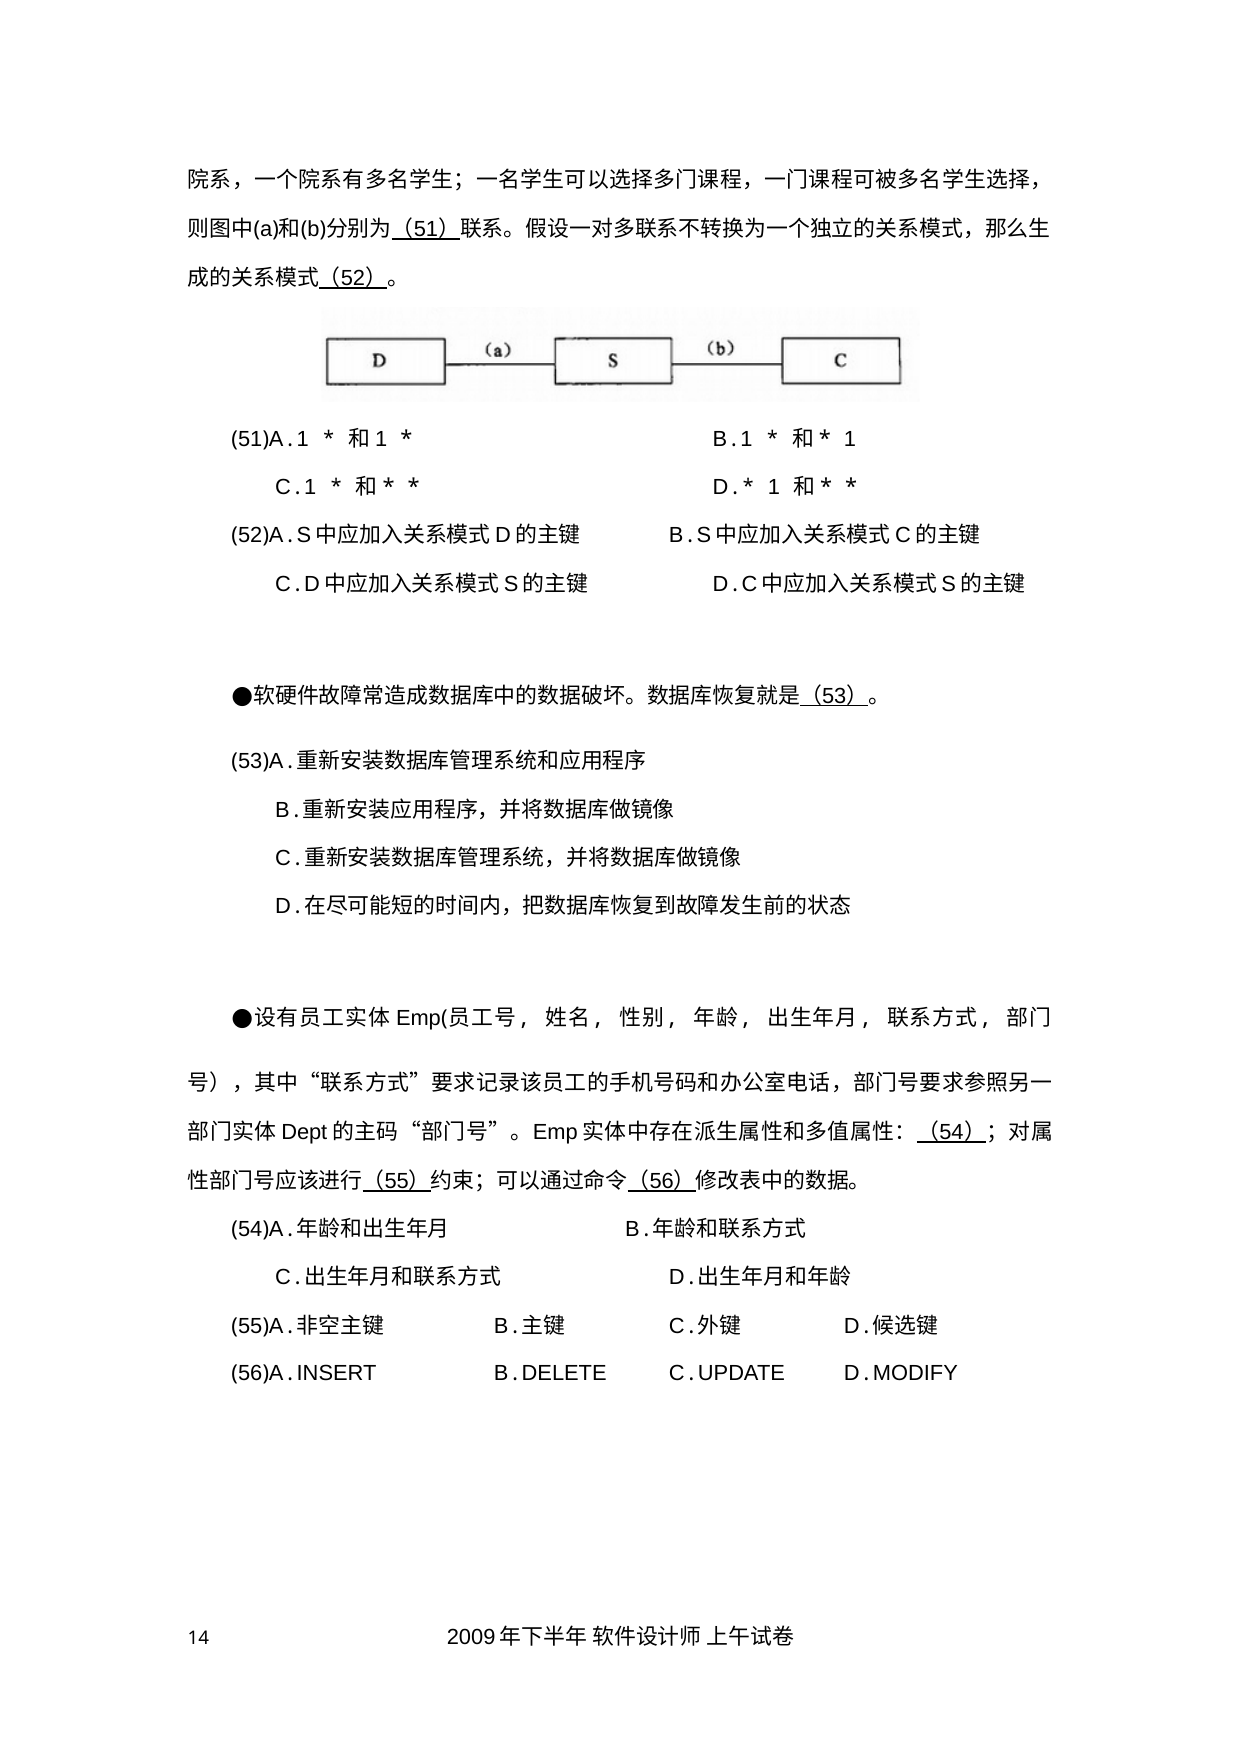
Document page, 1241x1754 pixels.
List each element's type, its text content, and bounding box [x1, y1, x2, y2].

text C.D中应加入关系模式S的主键 D.C中应加入关系模式S的主键 [231, 565, 1053, 598]
text (52)A.S中应加入关系模式D的主键 B.S中应加入关系模式C的主键 [187, 517, 1053, 549]
text (55)A.非空主键 B.主键 C.外键 D.候选键 [231, 1307, 1053, 1340]
text B.重新安装应用程序，并将数据库做镜像 [231, 791, 1053, 824]
text (56)A.INSERT B.DELETE C.UPDATE D.MODIFY [187, 1356, 1053, 1388]
text ●设有员工实体Emp(员工号, 姓名, 性别, 年龄, 出生年月, 联系方式, 部门号），其中“联系方式”要求记录该员工的手机号码和办公室电话，部门号要求参照另一部门实体Dept的主码“部门号”。Emp实体中存在派生属性和多值属性：（54）；对属性部门号应该进行（55）约束；可以通过命令（56）修改表中的数据。 [187, 984, 1053, 1195]
text (53)A.重新安装数据库管理系统和应用程序 [187, 743, 1053, 775]
text C.重新安装数据库管理系统，并将数据库做镜像 [231, 839, 1053, 872]
text C.1 * 和 * * D.* 1 和 * * [231, 468, 1053, 501]
text (54)A.年龄和出生年月 B.年龄和联系方式 [187, 1211, 1053, 1243]
text (51)A.1 * 和 1 * B.1 * 和 * 1 [187, 420, 1053, 453]
text ●软硬件故障常造成数据库中的数据破坏。数据库恢复就是（53）。 [187, 661, 1053, 726]
picture [320, 307, 920, 402]
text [187, 162, 1053, 292]
text C.出生年月和联系方式 D.出生年月和年龄 [231, 1259, 1053, 1292]
text D.在尽可能短的时间内，把数据库恢复到故障发生前的状态 [231, 888, 1053, 920]
